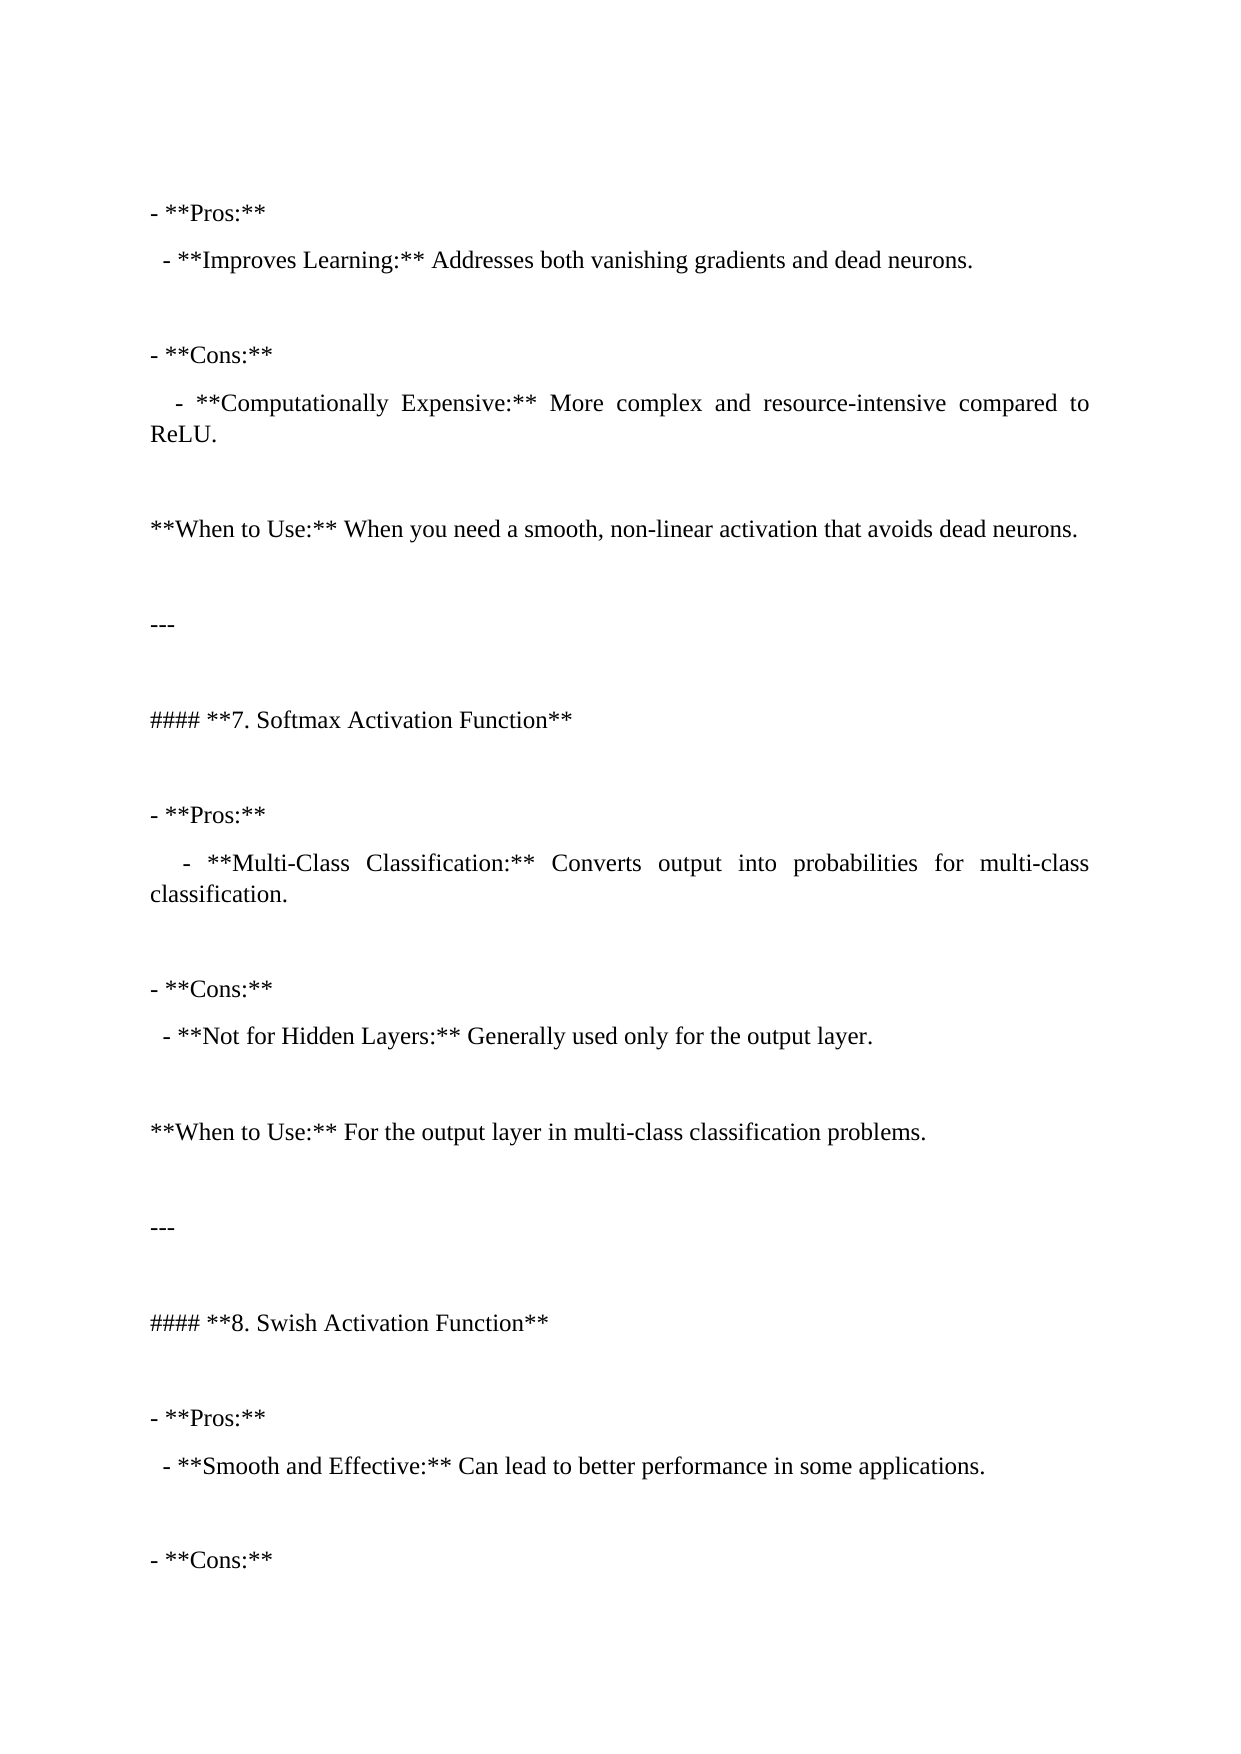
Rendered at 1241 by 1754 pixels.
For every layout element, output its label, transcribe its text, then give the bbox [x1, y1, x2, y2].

text --- [150, 1212, 1090, 1241]
text - **Improves Learning:** Addresses both vanishing gradients and dead neurons. [150, 245, 1090, 274]
text - **Cons:** [150, 340, 1090, 369]
text - **Cons:** [150, 974, 1090, 1002]
text - **Smooth and Effective:** Can lead to better performance in some applications. [150, 1451, 1090, 1479]
text - **Pros:** [150, 800, 1090, 829]
text - **Not for Hidden Layers:** Generally used only for the output layer. [150, 1021, 1090, 1050]
text - **Computationally Expensive:** More complex and resource-intensive compared to ReLU. [150, 388, 1090, 447]
text **When to Use:** When you need a smooth, non-linear activation that avoids dead neurons. [150, 514, 1090, 543]
text - **Pros:** [150, 1403, 1090, 1432]
text --- [150, 609, 1090, 638]
text - **Cons:** [150, 1545, 1090, 1574]
text #### **7. Softmax Activation Function** [150, 705, 1090, 734]
text #### **8. Swish Activation Function** [150, 1308, 1090, 1336]
text - **Multi-Class Classification:** Converts output into probabilities for multi-class classification. [150, 848, 1090, 908]
text - **Pros:** [150, 198, 1090, 226]
text **When to Use:** For the output layer in multi-class classification problems. [150, 1117, 1090, 1146]
